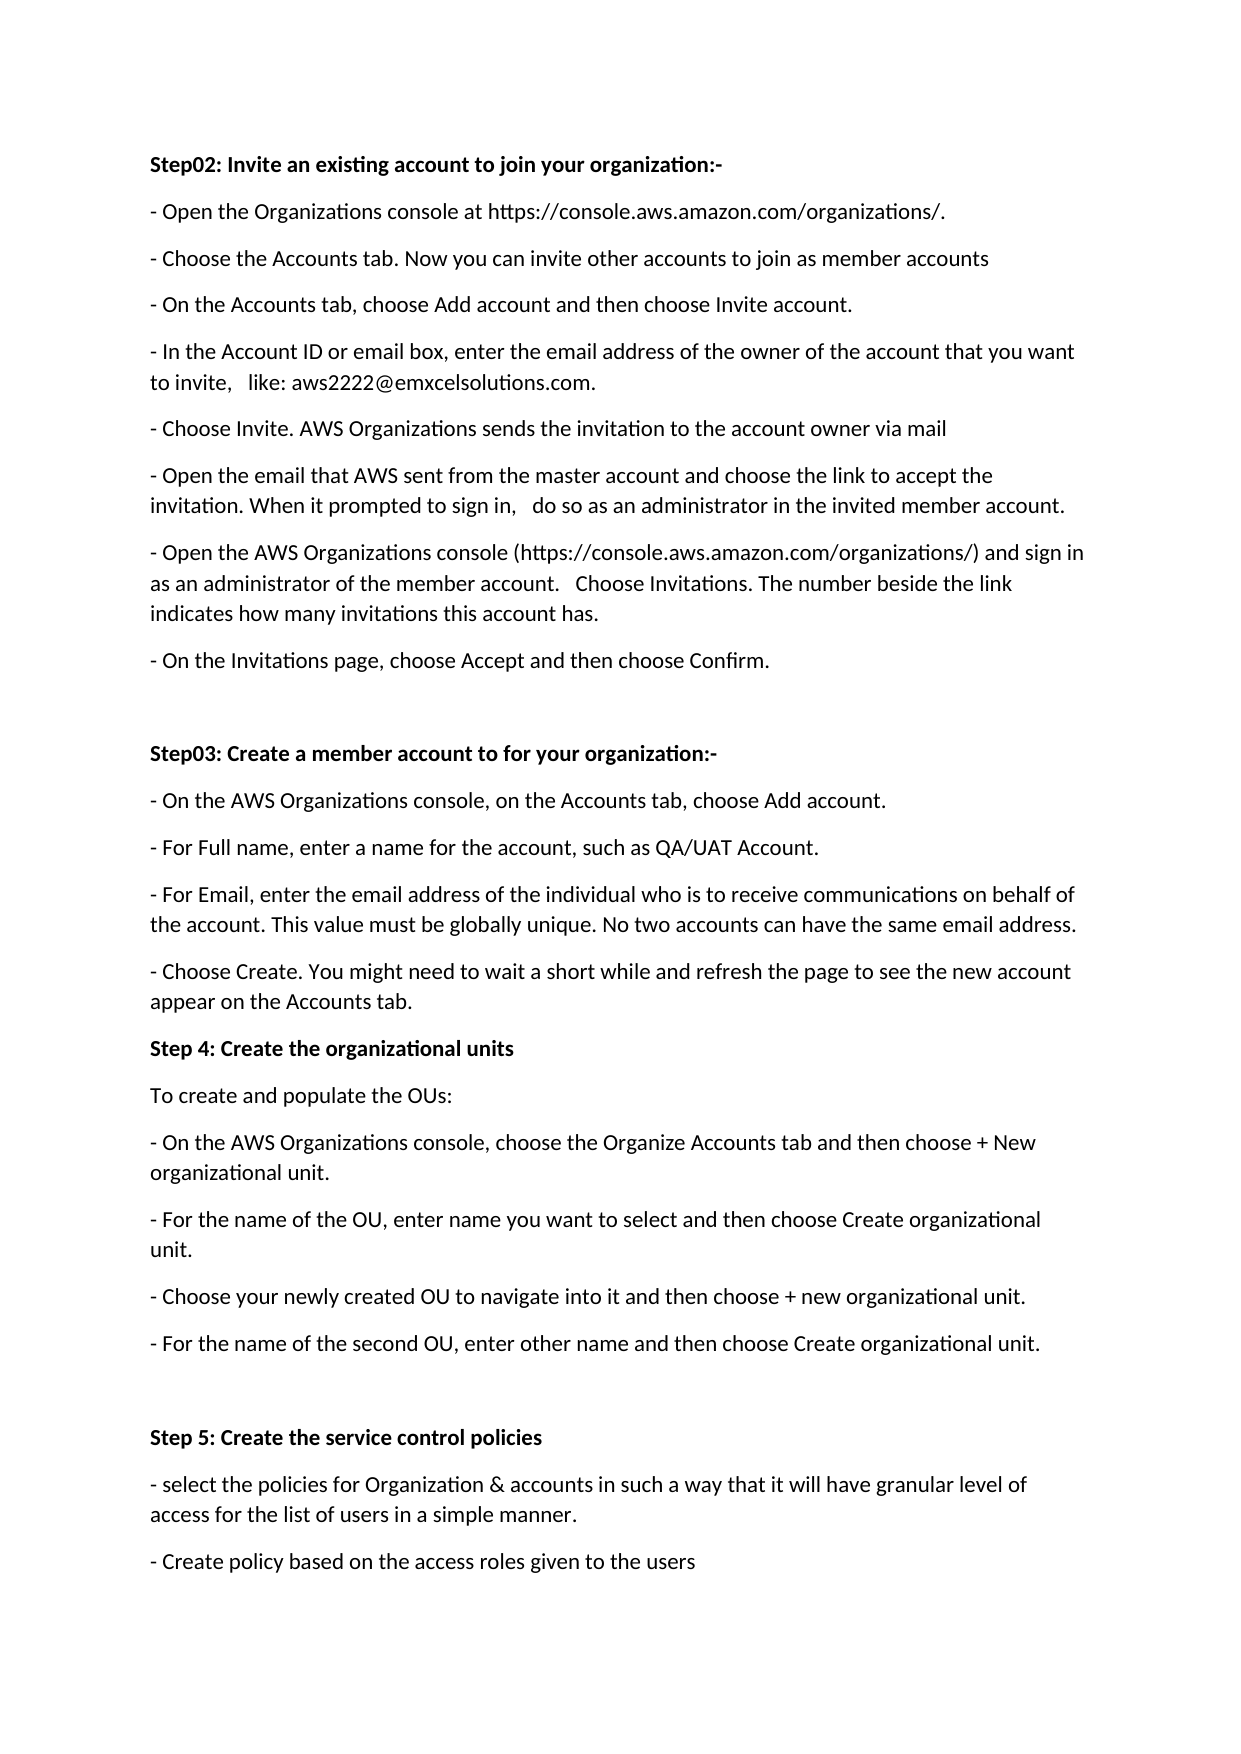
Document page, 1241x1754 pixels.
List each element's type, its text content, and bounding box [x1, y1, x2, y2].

text - Open the AWS Organizations console (https://console.aws.amazon.com/organizations/) and sign in as an administrator of the member account. Choose Invitations. The number beside the link indicates how many invitations this account has. [150, 538, 1090, 627]
text - For the name of the OU, enter name you want to select and then choose Create organizational unit. [150, 1205, 1090, 1263]
text - On the Invitations page, choose Accept and then choose Confirm. [150, 646, 1090, 674]
text - On the AWS Organizations console, on the Accounts tab, choose Add account. [150, 786, 1090, 814]
text Step02: Invite an existing account to join your organization:- [150, 150, 1090, 178]
text - For Full name, enter a name for the account, such as QA/UAT Account. [150, 833, 1090, 861]
text Step 5: Create the service control policies [150, 1423, 1090, 1451]
text - Choose Invite. AWS Organizations sends the invitation to the account owner via mail [150, 414, 1090, 443]
text - On the AWS Organizations console, choose the Organize Accounts tab and then choose + New organizational unit. [150, 1128, 1090, 1186]
text - select the policies for Organization & accounts in such a way that it will have granular level of access for the list of users in a simple manner. [150, 1470, 1090, 1528]
text - Choose Create. You might need to wait a short while and refresh the page to see the new account appear on the Accounts tab. [150, 957, 1090, 1016]
text - Choose the Accounts tab. Now you can invite other accounts to join as member accounts [150, 244, 1090, 272]
text To create and populate the OUs: [150, 1081, 1090, 1109]
text - Create policy based on the access roles given to the users [150, 1547, 1090, 1575]
text - On the Accounts tab, choose Add account and then choose Invite account. [150, 291, 1090, 319]
text - For Email, enter the email address of the individual who is to receive communications on behalf of the account. This value must be globally unique. No two accounts can have the same email address. [150, 880, 1090, 938]
text Step 4: Create the organizational units [150, 1034, 1090, 1062]
text - For the name of the second OU, enter other name and then choose Create organizational unit. [150, 1329, 1090, 1357]
text - Open the Organizations console at https://console.aws.amazon.com/organizations/. [150, 197, 1090, 225]
text - Open the email that AWS sent from the master account and choose the link to accept the invitation. When it prompted to sign in, do so as an administrator in the invited member account. [150, 461, 1090, 520]
text - Choose your newly created OU to navigate into it and then choose + new organizational unit. [150, 1282, 1090, 1310]
text Step03: Create a member account to for your organization:- [150, 739, 1090, 768]
text - In the Account ID or email box, enter the email address of the owner of the account that you want to invite, like: aws2222@emxcelsolutions.com. [150, 337, 1090, 396]
